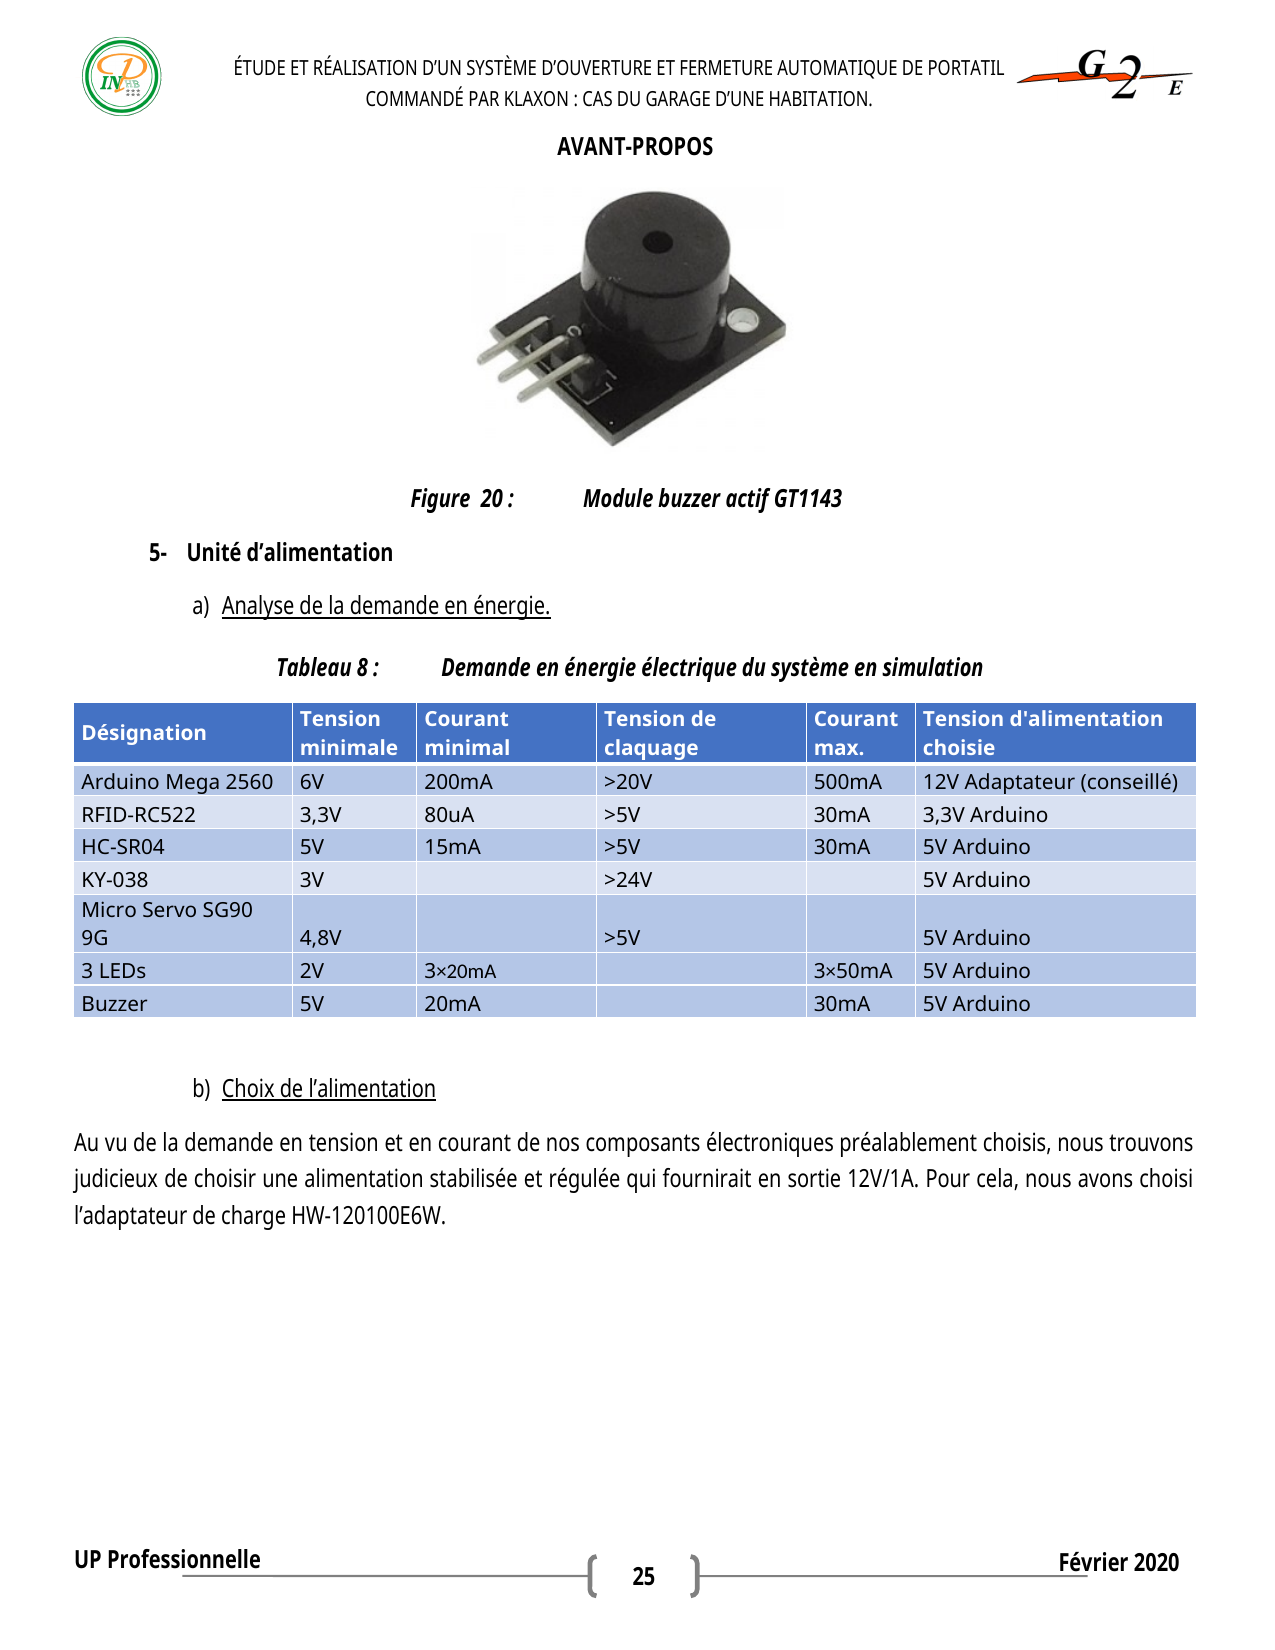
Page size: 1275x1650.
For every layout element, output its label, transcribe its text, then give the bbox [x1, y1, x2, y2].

table_cell 5V [293, 986, 416, 1017]
table_cell 200mA [417, 766, 596, 795]
picture [1015, 46, 1194, 101]
table_cell [807, 895, 915, 952]
table_cell 3×50mA [807, 953, 915, 984]
table_cell 80uA [417, 796, 596, 828]
table_cell 30mA [807, 796, 915, 828]
table_cell >20V [597, 766, 806, 795]
text Au vu de la demande en tension et en courant de nos composants électroniques préalablement choisis, nous trouvons judicieux de choisir une alimentation stabilisée et régulée qui fournirait en sortie 12V/1A. Pour cela, nous avons choisi l’adaptateur de charge HW-120100E6W. [74, 1124, 1196, 1232]
picture [470, 187, 800, 454]
table_cell 2V [293, 953, 416, 984]
table_cell 20mA [417, 986, 596, 1017]
table_cell [597, 986, 806, 1017]
subtitle Analyse de la demande en énergie. [192, 588, 1196, 622]
table_cell 3,3V [293, 796, 416, 828]
table_cell 4,8V [293, 895, 416, 952]
table_header Désignation [74, 703, 292, 762]
table_cell 5V Arduino [916, 829, 1196, 861]
table_cell >5V [597, 895, 806, 952]
table_cell >5V [597, 796, 806, 828]
table_cell 3×20mA [417, 953, 596, 984]
table_cell RFID-RC522 [74, 796, 292, 828]
text Demande en énergie électrique du système en simulation [118, 650, 1196, 684]
table_cell 6V [293, 766, 416, 795]
table_cell 500mA [807, 766, 915, 795]
picture [75, 36, 168, 119]
table_cell >24V [597, 862, 806, 894]
table_cell [597, 953, 806, 984]
table_cell 30mA [807, 986, 915, 1017]
table_cell 3,3V Arduino [916, 796, 1196, 828]
subtitle Choix de l’alimentation [192, 1071, 1196, 1105]
table_cell 3V [293, 862, 416, 894]
table_cell 5V Arduino [916, 953, 1196, 984]
table_cell >5V [597, 829, 806, 861]
subtitle Unité d’alimentation [149, 534, 1196, 568]
table_cell Buzzer [74, 986, 292, 1017]
table_cell 3 LEDs [74, 953, 292, 984]
table_header Tension d'alimentation choisie [916, 703, 1196, 762]
table_cell 15mA [417, 829, 596, 861]
table_cell KY-038 [74, 862, 292, 894]
table_cell Micro Servo SG90 9G [74, 895, 292, 952]
text Module buzzer actif GT1143 [111, 481, 1196, 515]
table_header Tension minimale [293, 703, 416, 762]
table_cell 5V Arduino [916, 895, 1196, 952]
table_header Tension de claquage [597, 703, 806, 762]
table_cell 12V Adaptateur (conseillé) [916, 766, 1196, 795]
table_cell HC-SR04 [74, 829, 292, 861]
table_cell [807, 862, 915, 894]
table_cell Arduino Mega 2560 [74, 766, 292, 795]
table_cell 5V Arduino [916, 986, 1196, 1017]
table_cell 5V Arduino [916, 862, 1196, 894]
table_cell [417, 895, 596, 952]
table_header Courant minimal [417, 703, 596, 762]
table_header Courant max. [807, 703, 915, 762]
table_cell 5V [293, 829, 416, 861]
table_cell [417, 862, 596, 894]
table_cell 30mA [807, 829, 915, 861]
